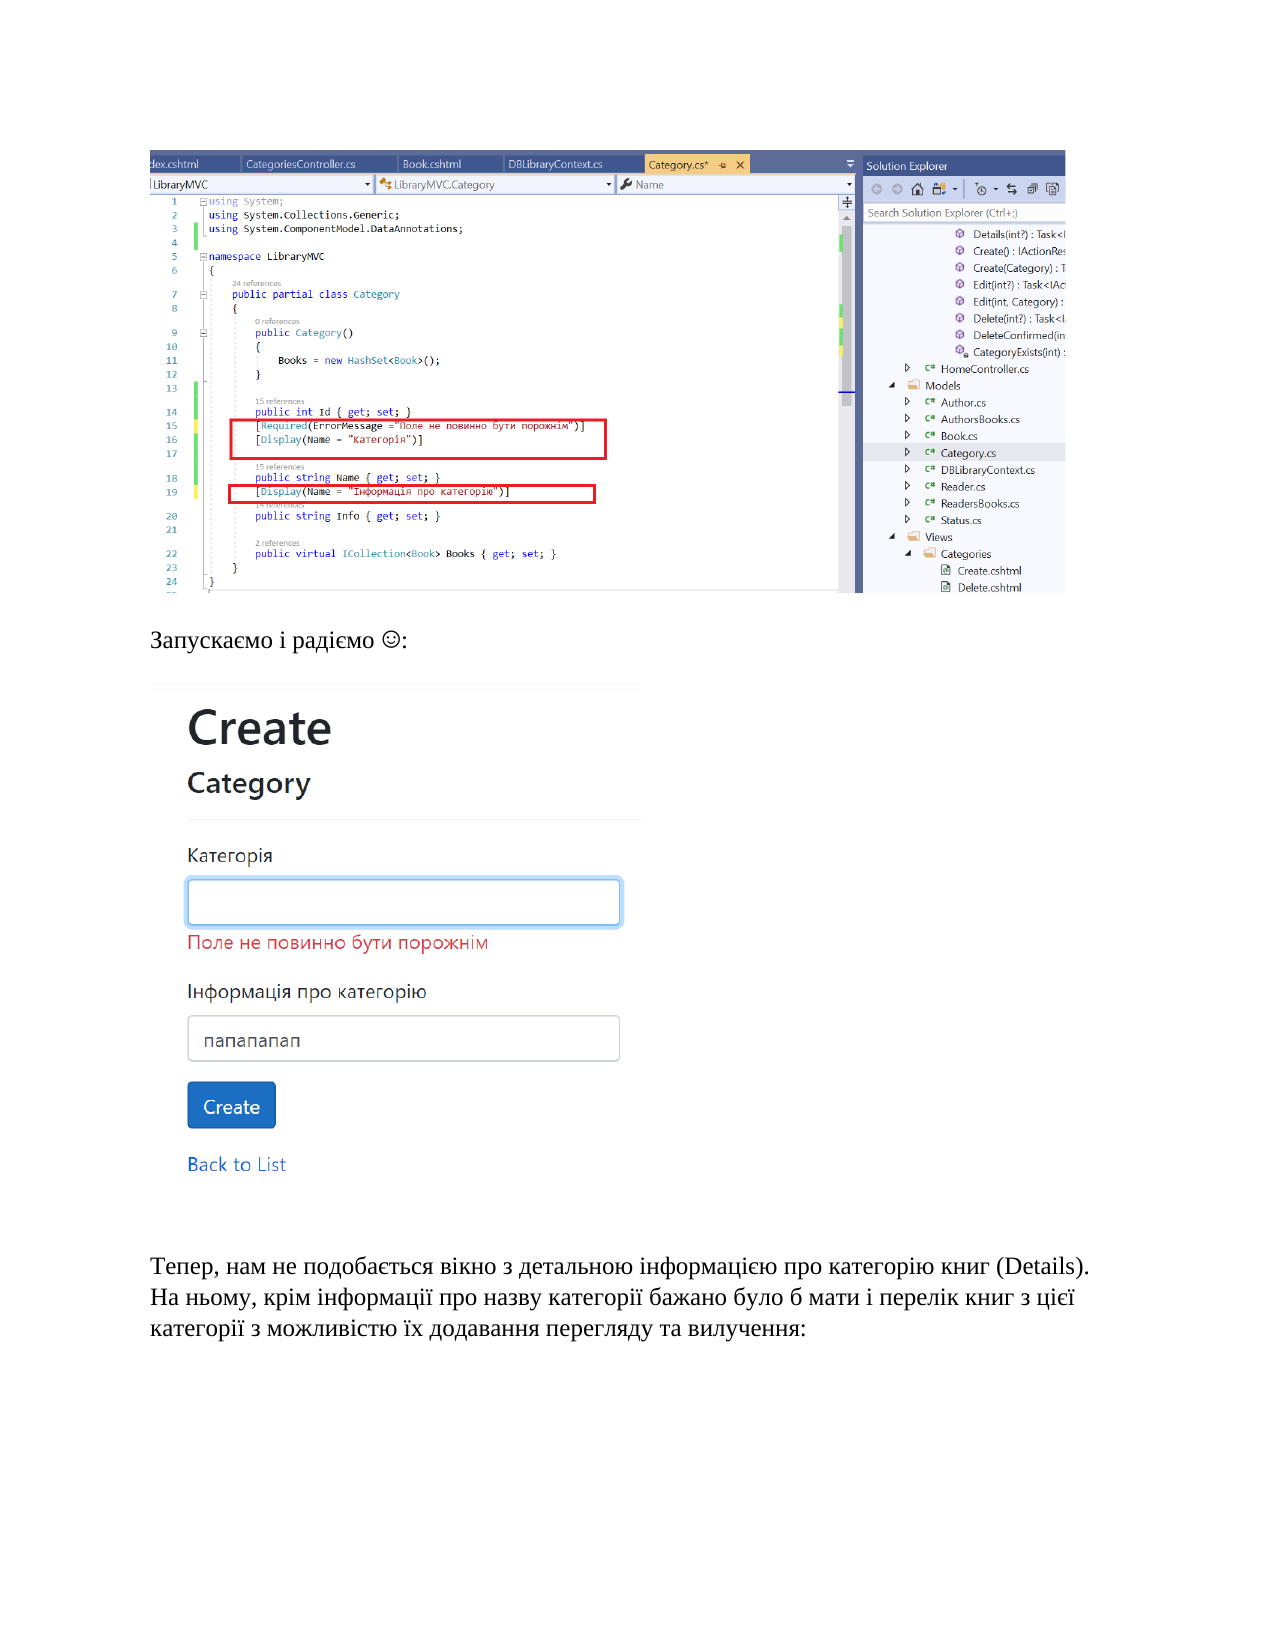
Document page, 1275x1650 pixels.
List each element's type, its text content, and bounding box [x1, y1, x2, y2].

picture [150, 150, 1066, 593]
text Тепер, нам не подобається вікно з детальною інформацією про категорію книг (Details). На ньому, крім інформації про назву категорії бажано було б мати і перелік книг з цієї категорії з можливістю їх додавання перегляду та вилучення: [150, 1251, 1125, 1342]
picture [150, 683, 643, 1185]
text Запускаємо і радіємо ☺: [150, 612, 1125, 663]
